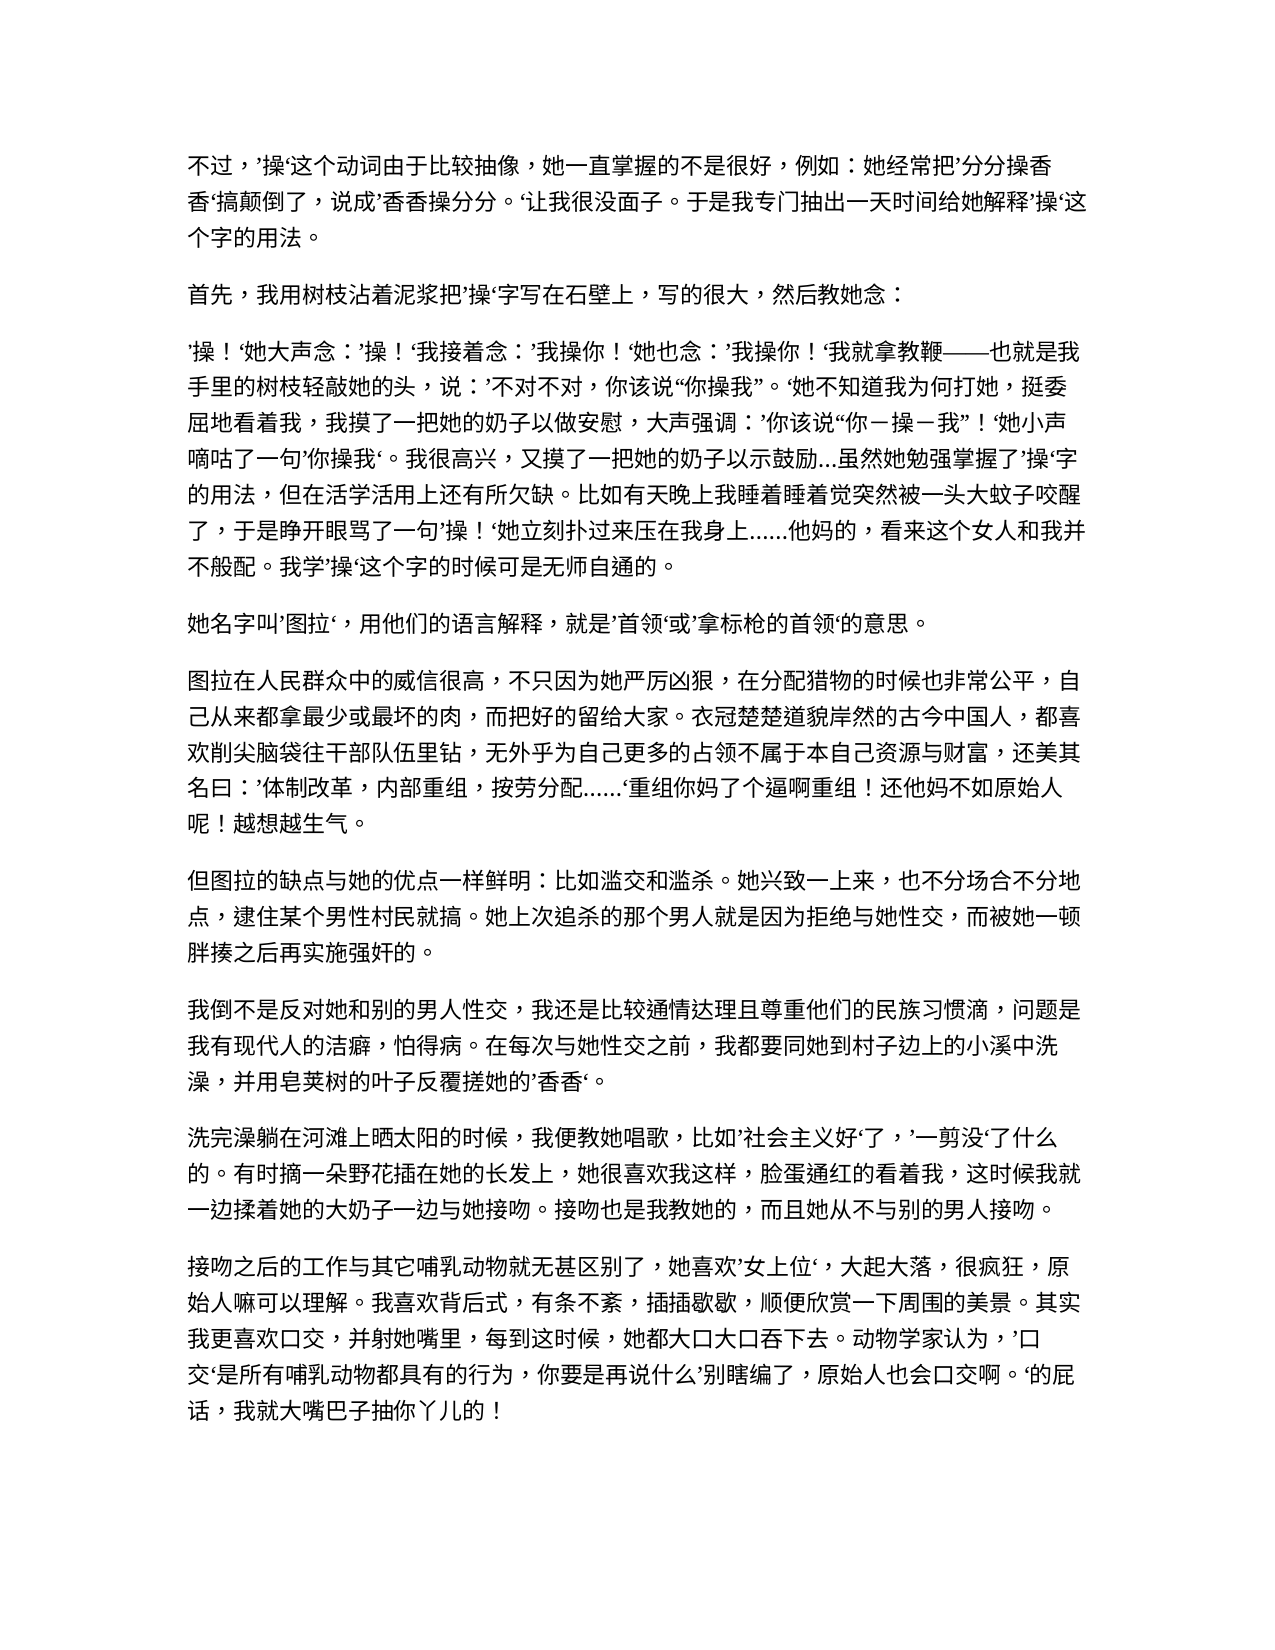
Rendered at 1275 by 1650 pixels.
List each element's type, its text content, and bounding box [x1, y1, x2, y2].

text 首先，我用树枝沾着泥浆把’操‘字写在石壁上，写的很大，然后教她念： [187, 279, 1087, 310]
text 接吻之后的工作与其它哺乳动物就无甚区别了，她喜欢’女上位‘，大起大落，很疯狂，原始人嘛可以理解。我喜欢背后式，有条不紊，插插歇歇，顺便欣赏一下周围的美景。其实我更喜欢口交，并射她嘴里，每到这时候，她都大口大口吞下去。动物学家认为，’口交‘是所有哺乳动物都具有的行为，你要是再说什么’别瞎编了，原始人也会口交啊。‘的屁话，我就大嘴巴子抽你丫儿的！ [187, 1251, 1087, 1426]
text 图拉在人民群众中的威信很高，不只因为她严厉凶狠，在分配猎物的时候也非常公平，自己从来都拿最少或最坏的肉，而把好的留给大家。衣冠楚楚道貌岸然的古今中国人，都喜欢削尖脑袋往干部队伍里钻，无外乎为自己更多的占领不属于本自己资源与财富，还美其名曰：’体制改革，内部重组，按劳分配……‘重组你妈了个逼啊重组！还他妈不如原始人呢！越想越生气。 [187, 664, 1087, 839]
text 我倒不是反对她和别的男人性交，我还是比较通情达理且尊重他们的民族习惯滴，问题是我有现代人的洁癖，怕得病。在每次与她性交之前，我都要同她到村子边上的小溪中洗澡，并用皂荚树的叶子反覆搓她的’香香‘。 [187, 994, 1087, 1097]
text ’操！‘她大声念：’操！‘我接着念：’我操你！‘她也念：’我操你！‘我就拿教鞭——也就是我手里的树枝轻敲她的头，说：’不对不对，你该说“你操我”。‘她不知道我为何打她，挺委屈地看着我，我摸了一把她的奶子以做安慰，大声强调：’你该说“你－操－我”！‘她小声嘀咕了一句’你操我‘。我很高兴，又摸了一把她的奶子以示鼓励…虽然她勉强掌握了’操‘字的用法，但在活学活用上还有所欠缺。比如有天晚上我睡着睡着觉突然被一头大蚊子咬醒了，于是睁开眼骂了一句’操！‘她立刻扑过来压在我身上……他妈的，看来这个女人和我并不般配。我学’操‘这个字的时候可是无师自通的。 [187, 335, 1087, 582]
text 洗完澡躺在河滩上晒太阳的时候，我便教她唱歌，比如’社会主义好‘了，’一剪没‘了什么的。有时摘一朵野花插在她的长发上，她很喜欢我这样，脸蛋通红的看着我，这时候我就一边揉着她的大奶子一边与她接吻。接吻也是我教她的，而且她从不与别的男人接吻。 [187, 1122, 1087, 1226]
text 不过，’操‘这个动词由于比较抽像，她一直掌握的不是很好，例如：她经常把’分分操香香‘搞颠倒了，说成’香香操分分。‘让我很没面子。于是我专门抽出一天时间给她解释’操‘这个字的用法。 [187, 150, 1087, 253]
text 但图拉的缺点与她的优点一样鲜明：比如滥交和滥杀。她兴致一上来，也不分场合不分地点，逮住某个男性村民就搞。她上次追杀的那个男人就是因为拒绝与她性交，而被她一顿胖揍之后再实施强奸的。 [187, 865, 1087, 968]
text 她名字叫’图拉‘，用他们的语言解释，就是’首领‘或’拿标枪的首领‘的意思。 [187, 608, 1087, 639]
